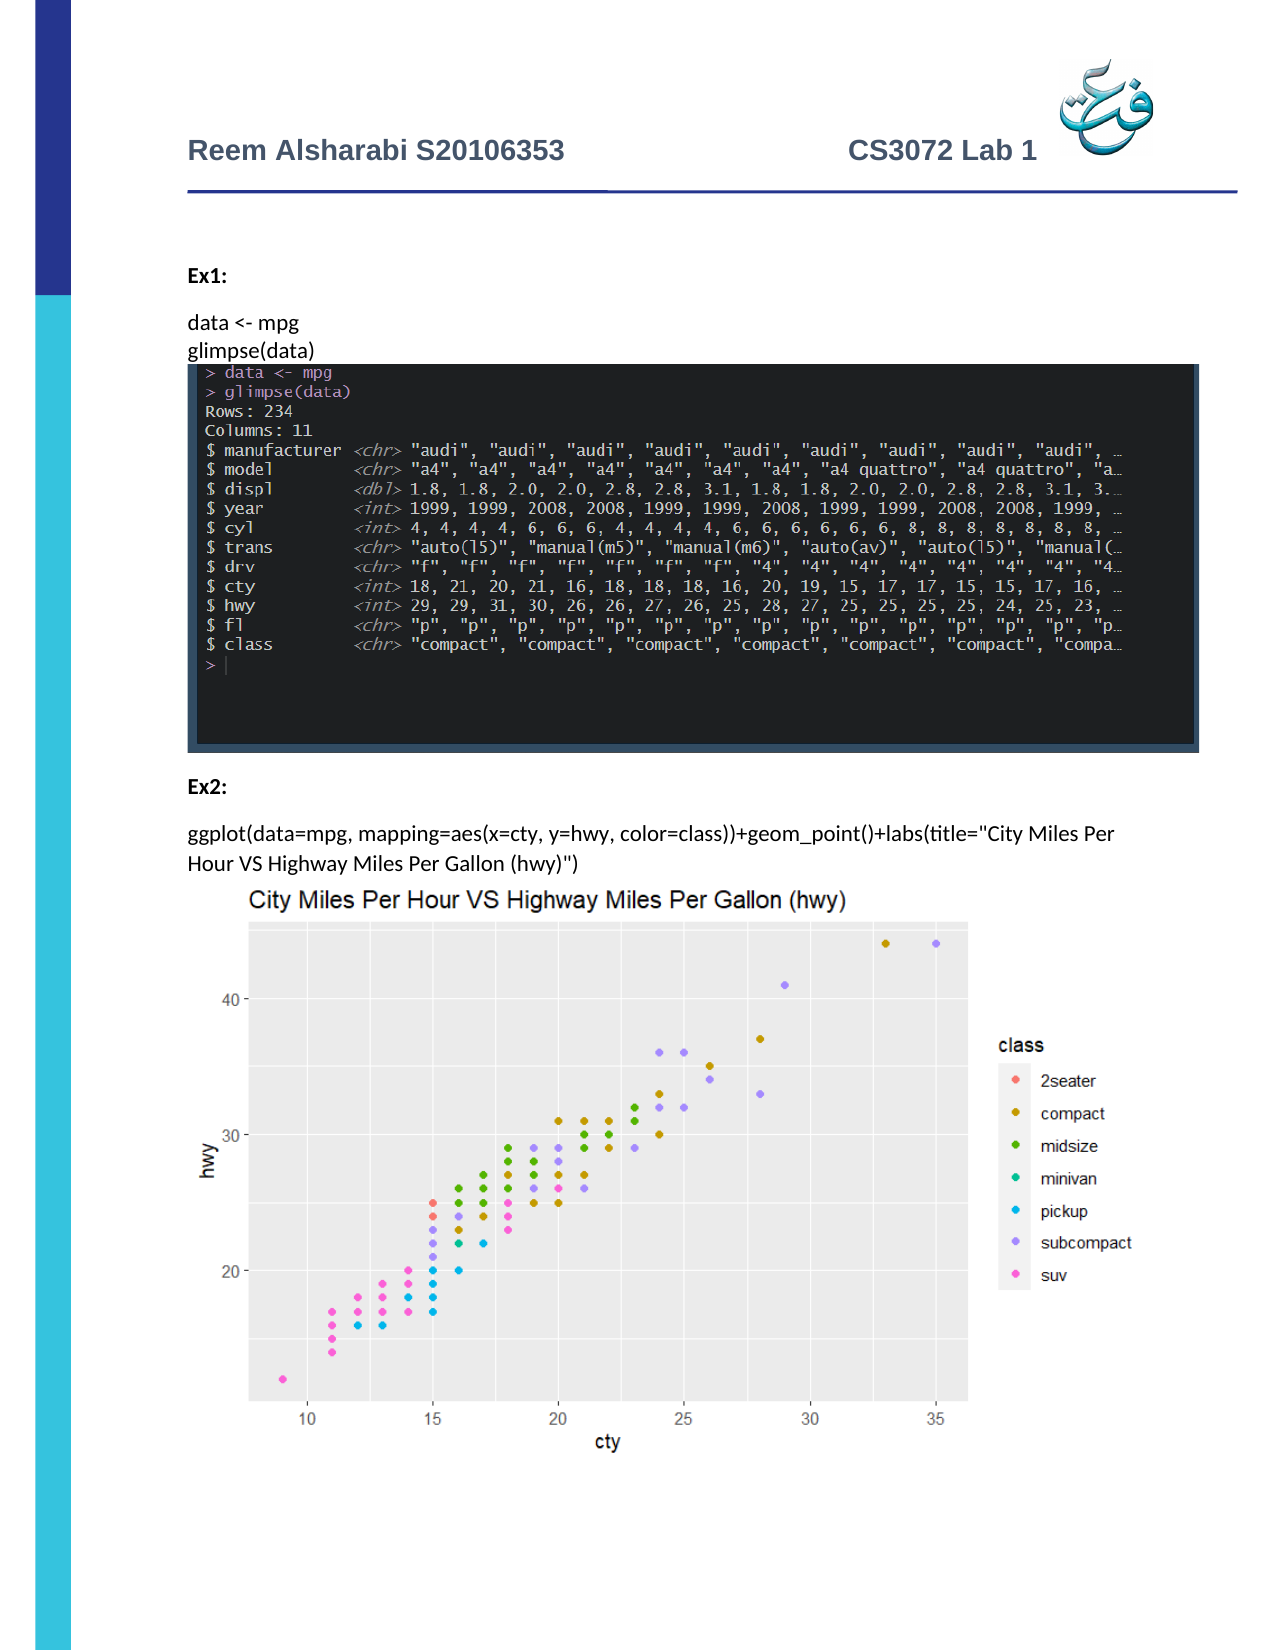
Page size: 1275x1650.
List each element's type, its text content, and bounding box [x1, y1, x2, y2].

text ggplot(data=mpg, mapping=aes(x=cty, y=hwy, color=class))+geom_point()+labs(title="City Miles Per Hour VS Highway Miles Per Gallon (hwy)") [187, 819, 1153, 879]
picture [187, 364, 1200, 753]
text Ex1: [187, 261, 1153, 289]
text Ex2: [187, 772, 1153, 800]
text glimpse(data) [187, 336, 1153, 364]
picture [1059, 59, 1154, 156]
picture [187, 879, 1153, 1463]
text data <- mpg [187, 308, 1153, 336]
